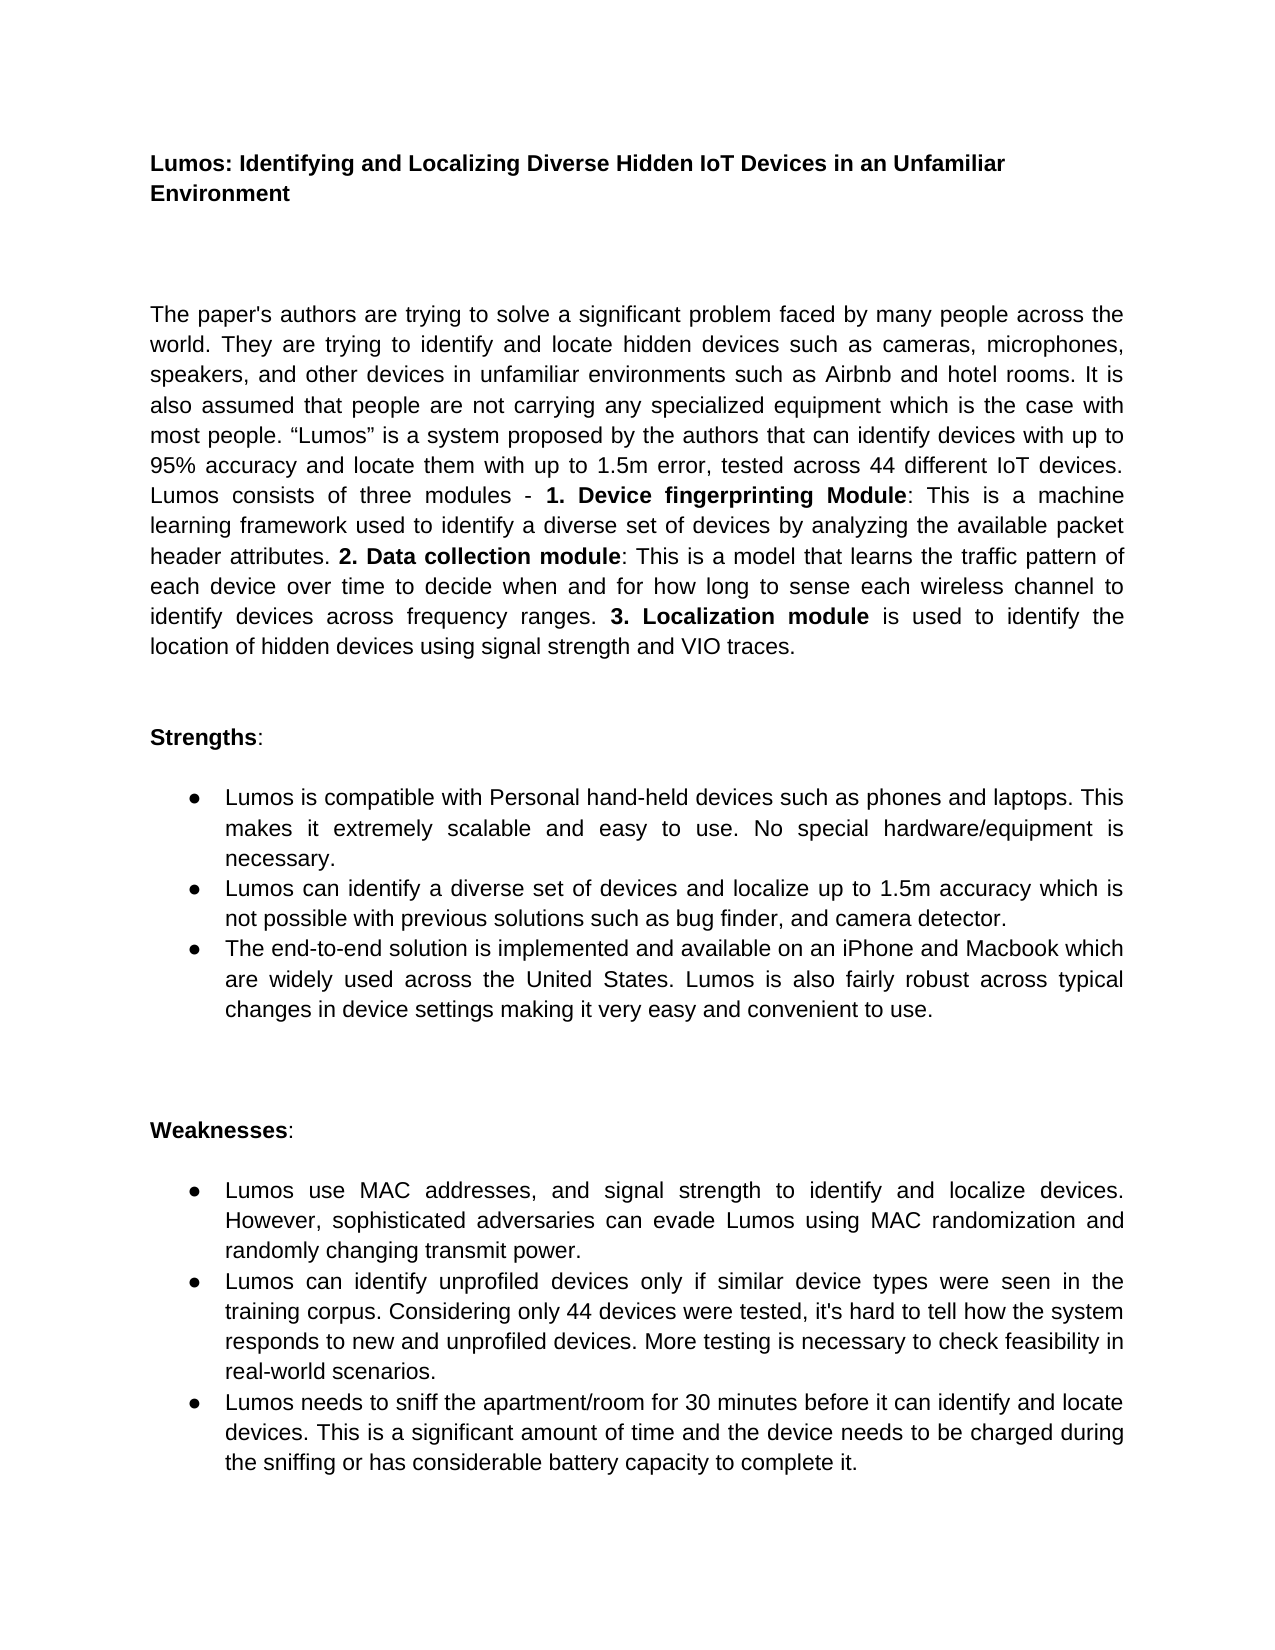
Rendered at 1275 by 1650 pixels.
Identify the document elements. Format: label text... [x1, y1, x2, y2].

list Lumos needs to sniff the apartment/room for 30 minutes before it can identify and locate devices. This is a significant amount of time and the device needs to be charged during the sniffing or has considerable battery capacity to complete it. [187, 1388, 1125, 1475]
text The paper's authors are trying to solve a significant problem faced by many people across the world. They are trying to identify and locate hidden devices such as cameras, microphones, speakers, and other devices in unfamiliar environments such as Airbnb and hotel rooms. It is also assumed that people are not carrying any specialized equipment which is the case with most people. “Lumos” is a system proposed by the authors that can identify devices with up to 95% accuracy and locate them with up to 1.5m error, tested across 44 different IoT devices. Lumos consists of three modules - 1. Device fingerprinting Module: This is a machine learning framework used to identify a diverse set of devices by analyzing the available packet header attributes. 2. Data collection module: This is a model that learns the traffic pattern of each device over time to decide when and for how long to sense each wireless channel to identify devices across frequency ranges. 3. Localization module is used to identify the location of hidden devices using signal strength and VIO traces. [150, 301, 1125, 660]
list The end-to-end solution is implemented and available on an iPhone and Macbook which are widely used across the United States. Lumos is also fairly robust across typical changes in device settings making it very easy and convenient to use. [187, 935, 1125, 1022]
list Lumos use MAC addresses, and signal strength to identify and localize devices. However, sophisticated adversaries can evade Lumos using MAC randomization and randomly changing transmit power. [187, 1177, 1125, 1264]
list Lumos can identify a diverse set of devices and localize up to 1.5m accuracy which is not possible with previous solutions such as bug finder, and camera detector. [187, 875, 1125, 932]
text Lumos: Identifying and Localizing Diverse Hidden IoT Devices in an Unfamiliar Environment [150, 150, 1125, 207]
list Lumos is compatible with Personal hand-held devices such as phones and laptops. This makes it extremely scalable and easy to use. No special hardware/equipment is necessary. [187, 784, 1125, 871]
list Lumos can identify unprofiled devices only if similar device types were seen in the training corpus. Considering only 44 devices were tested, it's hard to tell how the system responds to new and unprofiled devices. More testing is necessary to check feasibility in real-world scenarios. [187, 1268, 1125, 1385]
text Strengths: [150, 724, 1125, 750]
text Weaknesses: [150, 1117, 1125, 1143]
